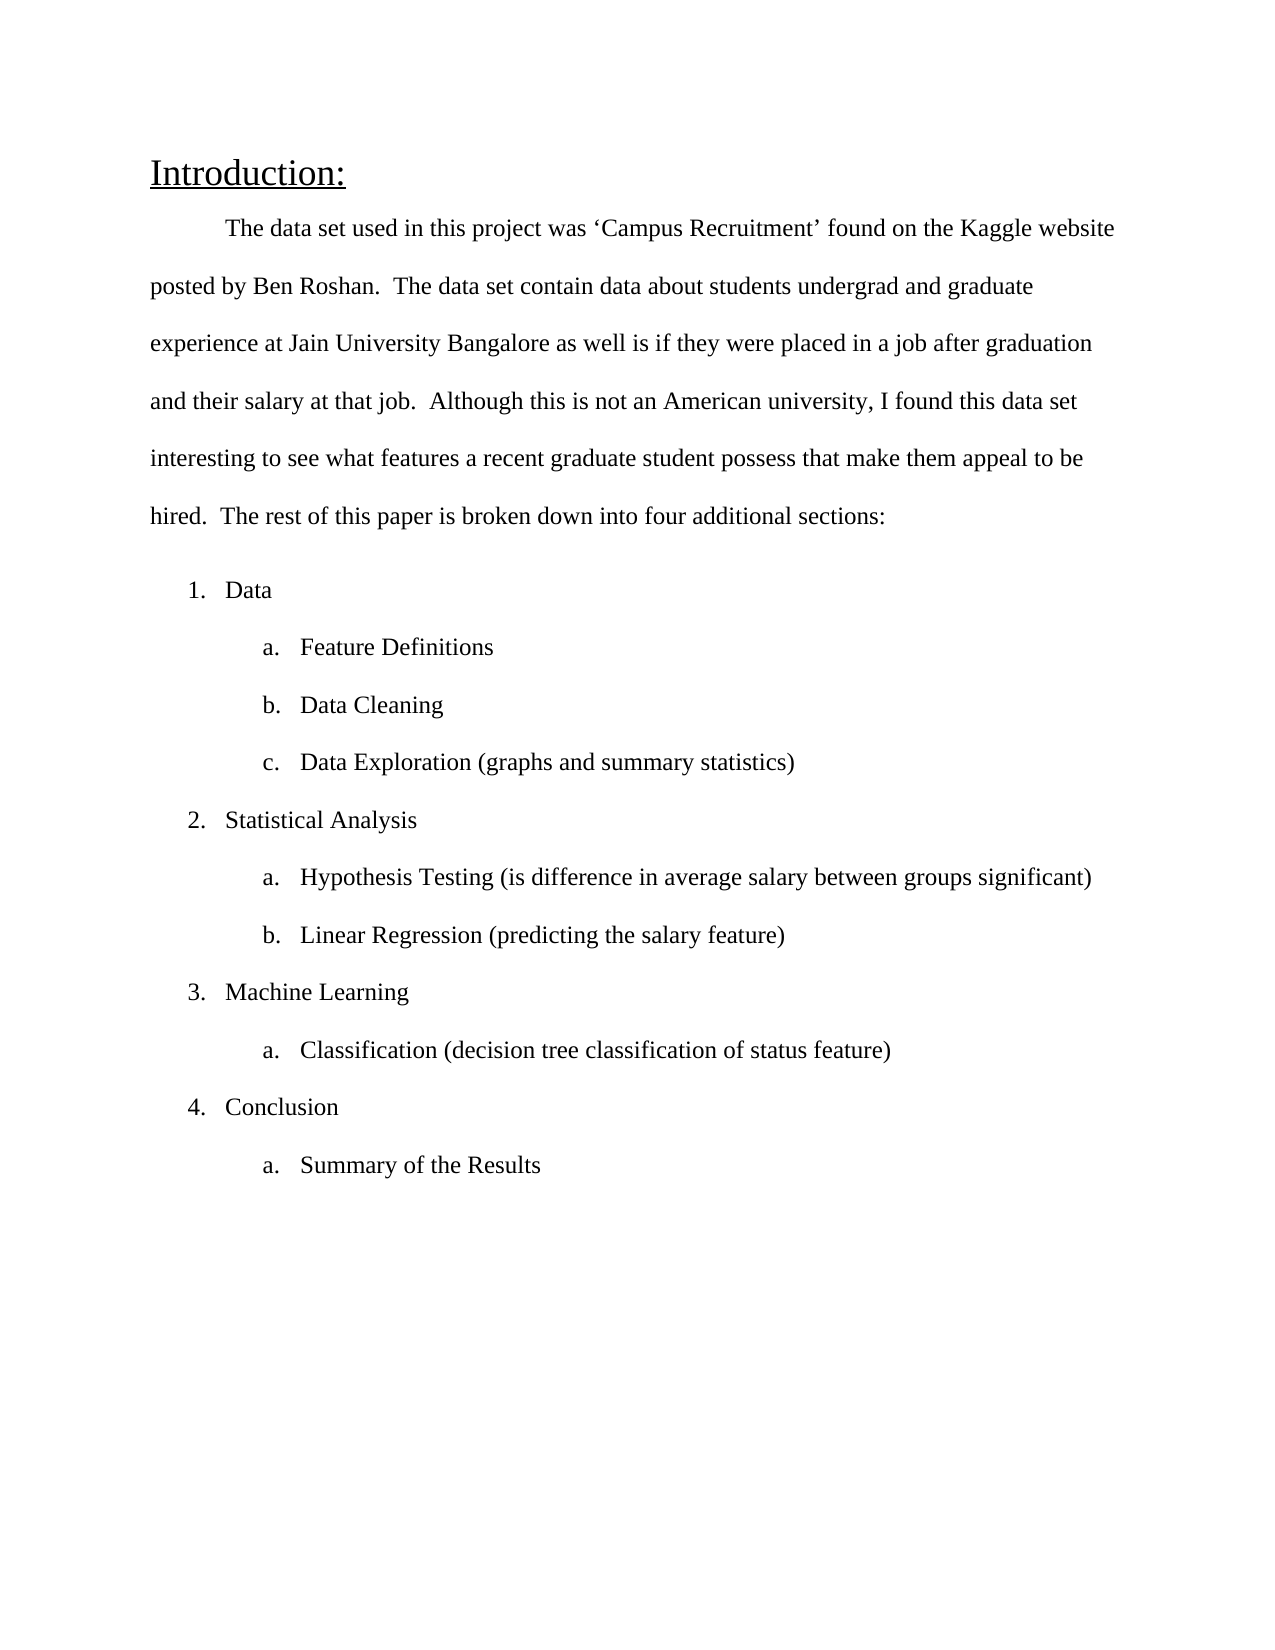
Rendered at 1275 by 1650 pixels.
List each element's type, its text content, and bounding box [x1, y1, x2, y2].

list Hypothesis Testing (is difference in average salary between groups significant) [262, 862, 1125, 891]
list Linear Regression (predicting the salary feature) [262, 920, 1125, 949]
list Machine Learning [187, 977, 1125, 1006]
list Data [187, 575, 1125, 604]
text Introduction: [150, 150, 1125, 193]
text The data set used in this project was ‘Campus Recruitment’ found on the Kaggle website posted by Ben Roshan. The data set contain data about students undergrad and graduate experience at Jain University Bangalore as well is if they were placed in a job after graduation and their salary at that job. Although this is not an American university, I found this data set interesting to see what features a recent graduate student possess that make them appeal to be hired. The rest of this paper is broken down into four additional sections: [150, 213, 1125, 529]
list Conclusion [187, 1092, 1125, 1121]
list Classification (decision tree classification of status feature) [262, 1035, 1125, 1064]
list Summary of the Results [262, 1150, 1125, 1179]
list Statistical Analysis [187, 805, 1125, 834]
list Data Exploration (graphs and summary statistics) [262, 747, 1125, 776]
list Data Cleaning [262, 690, 1125, 719]
list Feature Definitions [262, 632, 1125, 661]
